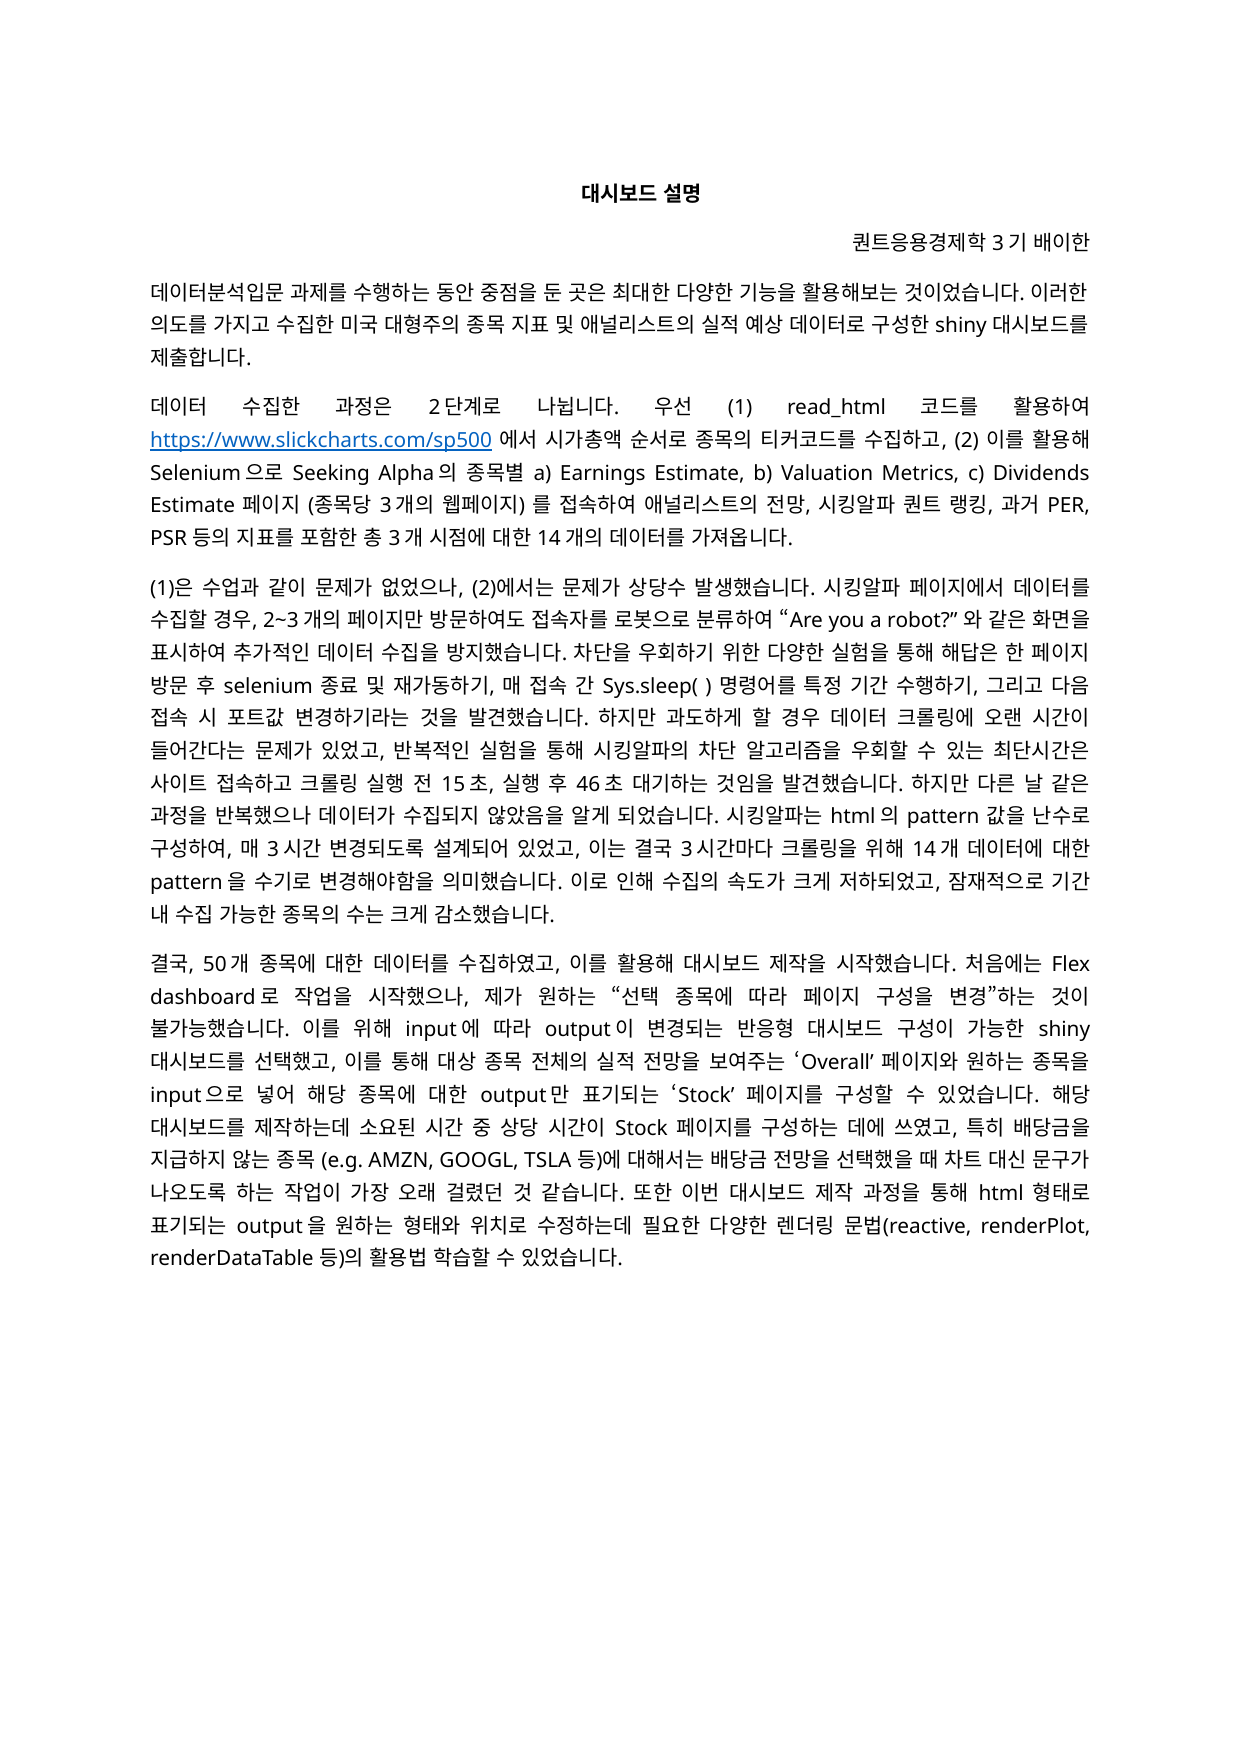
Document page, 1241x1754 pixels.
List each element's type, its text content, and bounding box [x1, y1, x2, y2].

text 데이터 수집한 과정은 2단계로 나뉩니다. 우선 (1) read_html 코드를 활용하여 https://www.slickcharts.com/sp500 에서 시가총액 순서로 종목의 티커코드를 수집하고, (2) 이를 활용해 Selenium으로 Seeking Alpha의 종목별 a) Earnings Estimate, b) Valuation Metrics, c) Dividends Estimate 페이지 (종목당 3개의 웹페이지) 를 접속하여 애널리스트의 전망, 시킹알파 퀀트 랭킹, 과거 PER, PSR 등의 지표를 포함한 총 3개 시점에 대한 14개의 데이터를 가져옵니다. [150, 391, 1090, 552]
text 대시보드 설명 [192, 177, 1090, 207]
text 데이터분석입문 과제를 수행하는 동안 중점을 둔 곳은 최대한 다양한 기능을 활용해보는 것이었습니다. 이러한 의도를 가지고 수집한 미국 대형주의 종목 지표 및 애널리스트의 실적 예상 데이터로 구성한 shiny 대시보드를 제출합니다. [150, 276, 1090, 372]
text 결국, 50개 종목에 대한 데이터를 수집하였고, 이를 활용해 대시보드 제작을 시작했습니다. 처음에는 Flex dashboard로 작업을 시작했으나, 제가 원하는 “선택 종목에 따라 페이지 구성을 변경”하는 것이 불가능했습니다. 이를 위해 input에 따라 output이 변경되는 반응형 대시보드 구성이 가능한 shiny 대시보드를 선택했고, 이를 통해 대상 종목 전체의 실적 전망을 보여주는 ‘Overall’ 페이지와 원하는 종목을 input으로 넣어 해당 종목에 대한 output만 표기되는 ‘Stock’ 페이지를 구성할 수 있었습니다. 해당 대시보드를 제작하는데 소요된 시간 중 상당 시간이 Stock 페이지를 구성하는 데에 쓰였고, 특히 배당금을 지급하지 않는 종목 (e.g. AMZN, GOOGL, TSLA 등)에 대해서는 배당금 전망을 선택했을 때 차트 대신 문구가 나오도록 하는 작업이 가장 오래 걸렸던 것 같습니다. 또한 이번 대시보드 제작 과정을 통해 html 형태로 표기되는 output을 원하는 형태와 위치로 수정하는데 필요한 다양한 렌더링 문법(reactive, renderPlot, renderDataTable 등)의 활용법 학습할 수 있었습니다. [150, 947, 1090, 1272]
text 퀀트응용경제학 3기 배이한 [192, 226, 1090, 257]
text (1)은 수업과 같이 문제가 없었으나, (2)에서는 문제가 상당수 발생했습니다. 시킹알파 페이지에서 데이터를 수집할 경우, 2~3개의 페이지만 방문하여도 접속자를 로봇으로 분류하여 “Are you a robot?” 와 같은 화면을 표시하여 추가적인 데이터 수집을 방지했습니다. 차단을 우회하기 위한 다양한 실험을 통해 해답은 한 페이지 방문 후 selenium 종료 및 재가동하기, 매 접속 간 Sys.sleep( ) 명령어를 특정 기간 수행하기, 그리고 다음 접속 시 포트값 변경하기라는 것을 발견했습니다. 하지만 과도하게 할 경우 데이터 크롤링에 오랜 시간이 들어간다는 문제가 있었고, 반복적인 실험을 통해 시킹알파의 차단 알고리즘을 우회할 수 있는 최단시간은 사이트 접속하고 크롤링 실행 전 15초, 실행 후 46초 대기하는 것임을 발견했습니다. 하지만 다른 날 같은 과정을 반복했으나 데이터가 수집되지 않았음을 알게 되었습니다. 시킹알파는 html의 pattern 값을 난수로 구성하여, 매 3시간 변경되도록 설계되어 있었고, 이는 결국 3시간마다 크롤링을 위해 14개 데이터에 대한 pattern을 수기로 변경해야함을 의미했습니다. 이로 인해 수집의 속도가 크게 저하되었고, 잠재적으로 기간 내 수집 가능한 종목의 수는 크게 감소했습니다. [150, 571, 1090, 928]
